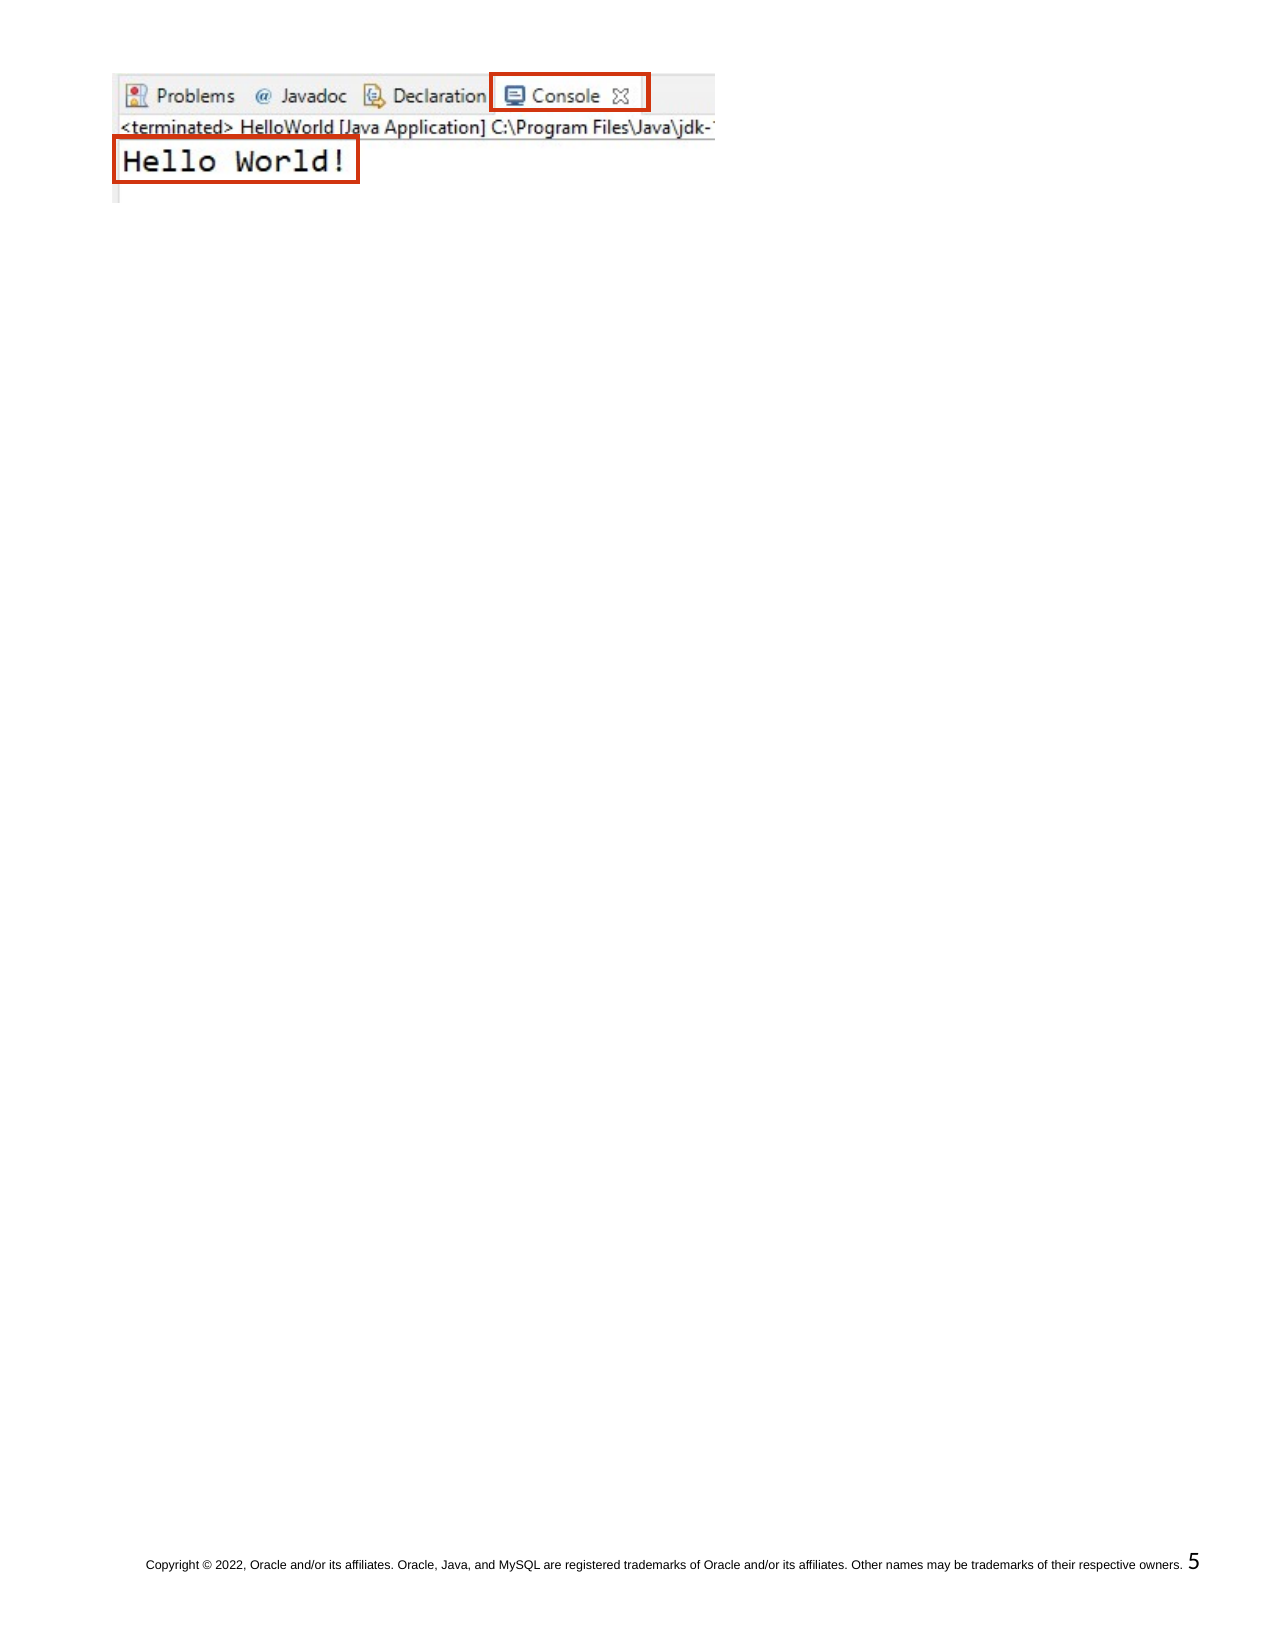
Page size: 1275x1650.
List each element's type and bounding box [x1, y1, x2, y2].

picture [493, 76, 646, 108]
picture [112, 73, 715, 203]
picture [116, 139, 356, 180]
